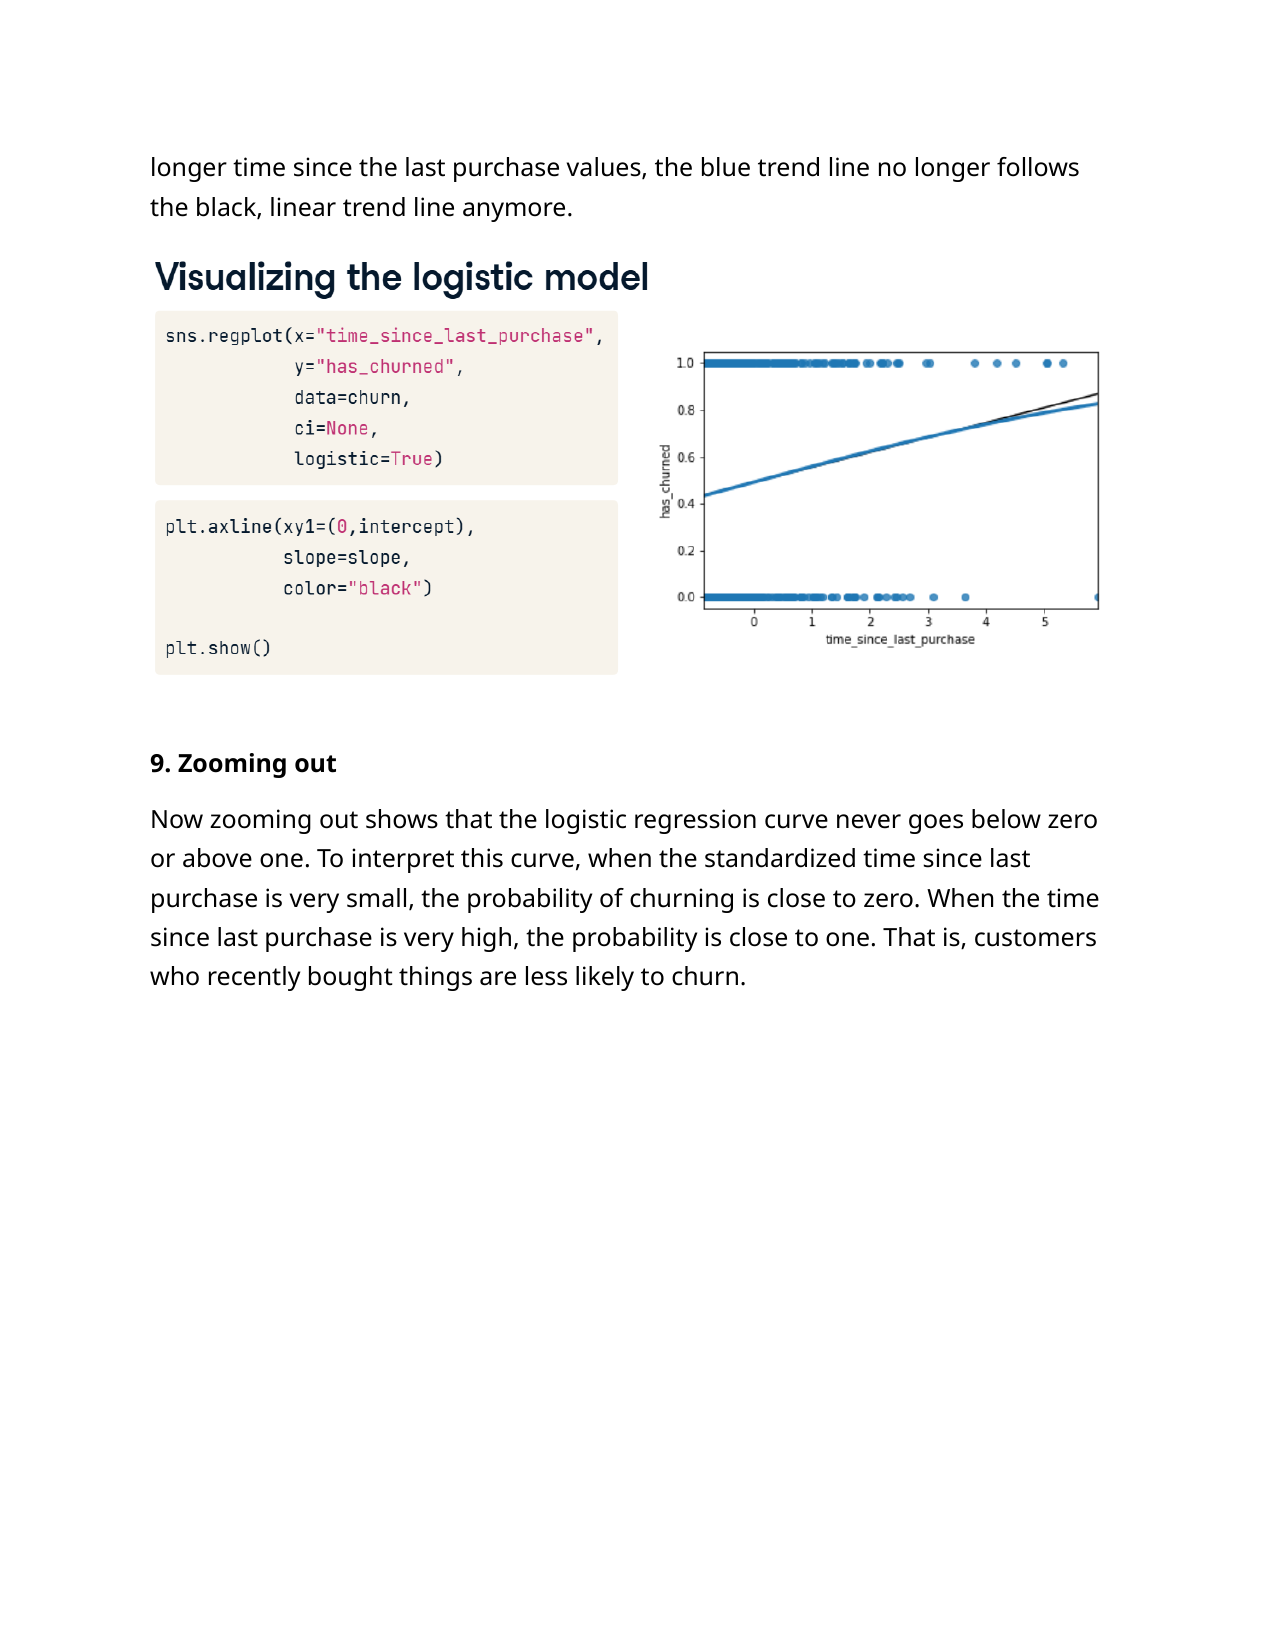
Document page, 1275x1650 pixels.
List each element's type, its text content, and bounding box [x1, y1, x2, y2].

picture [150, 245, 1125, 725]
text Now zooming out shows that the logistic regression curve never goes below zero or above one. To interpret this curve, when the standardized time since last purchase is very small, the probability of churning is close to zero. When the time since last purchase is very high, the probability is close to one. That is, customers who recently bought things are less likely to churn. [150, 802, 1125, 993]
text 9. Zooming out [150, 746, 1125, 780]
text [150, 150, 1125, 223]
